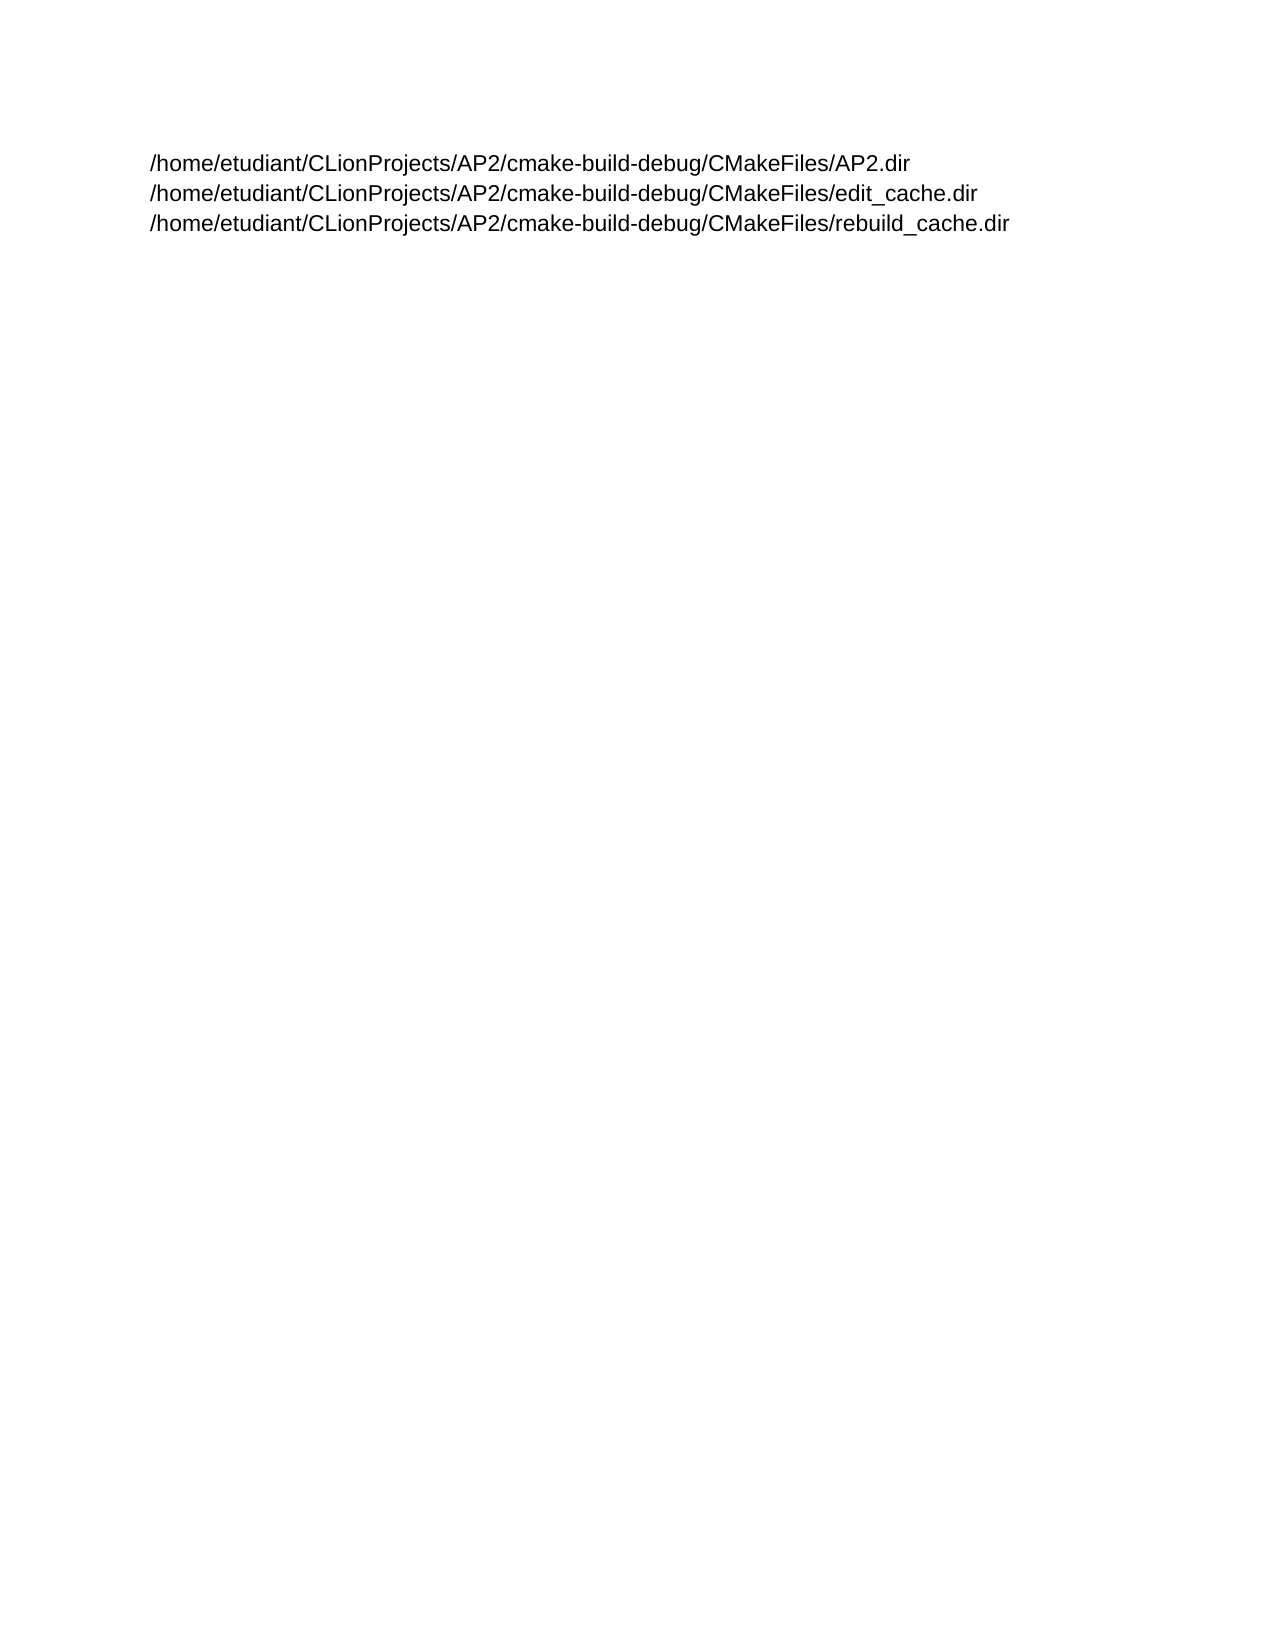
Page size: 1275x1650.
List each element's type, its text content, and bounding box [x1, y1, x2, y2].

text /home/etudiant/CLionProjects/AP2/cmake-build-debug/CMakeFiles/rebuild_cache.dir [150, 210, 1125, 237]
text /home/etudiant/CLionProjects/AP2/cmake-build-debug/CMakeFiles/AP2.dir [150, 150, 1125, 176]
text /home/etudiant/CLionProjects/AP2/cmake-build-debug/CMakeFiles/edit_cache.dir [150, 180, 1125, 207]
